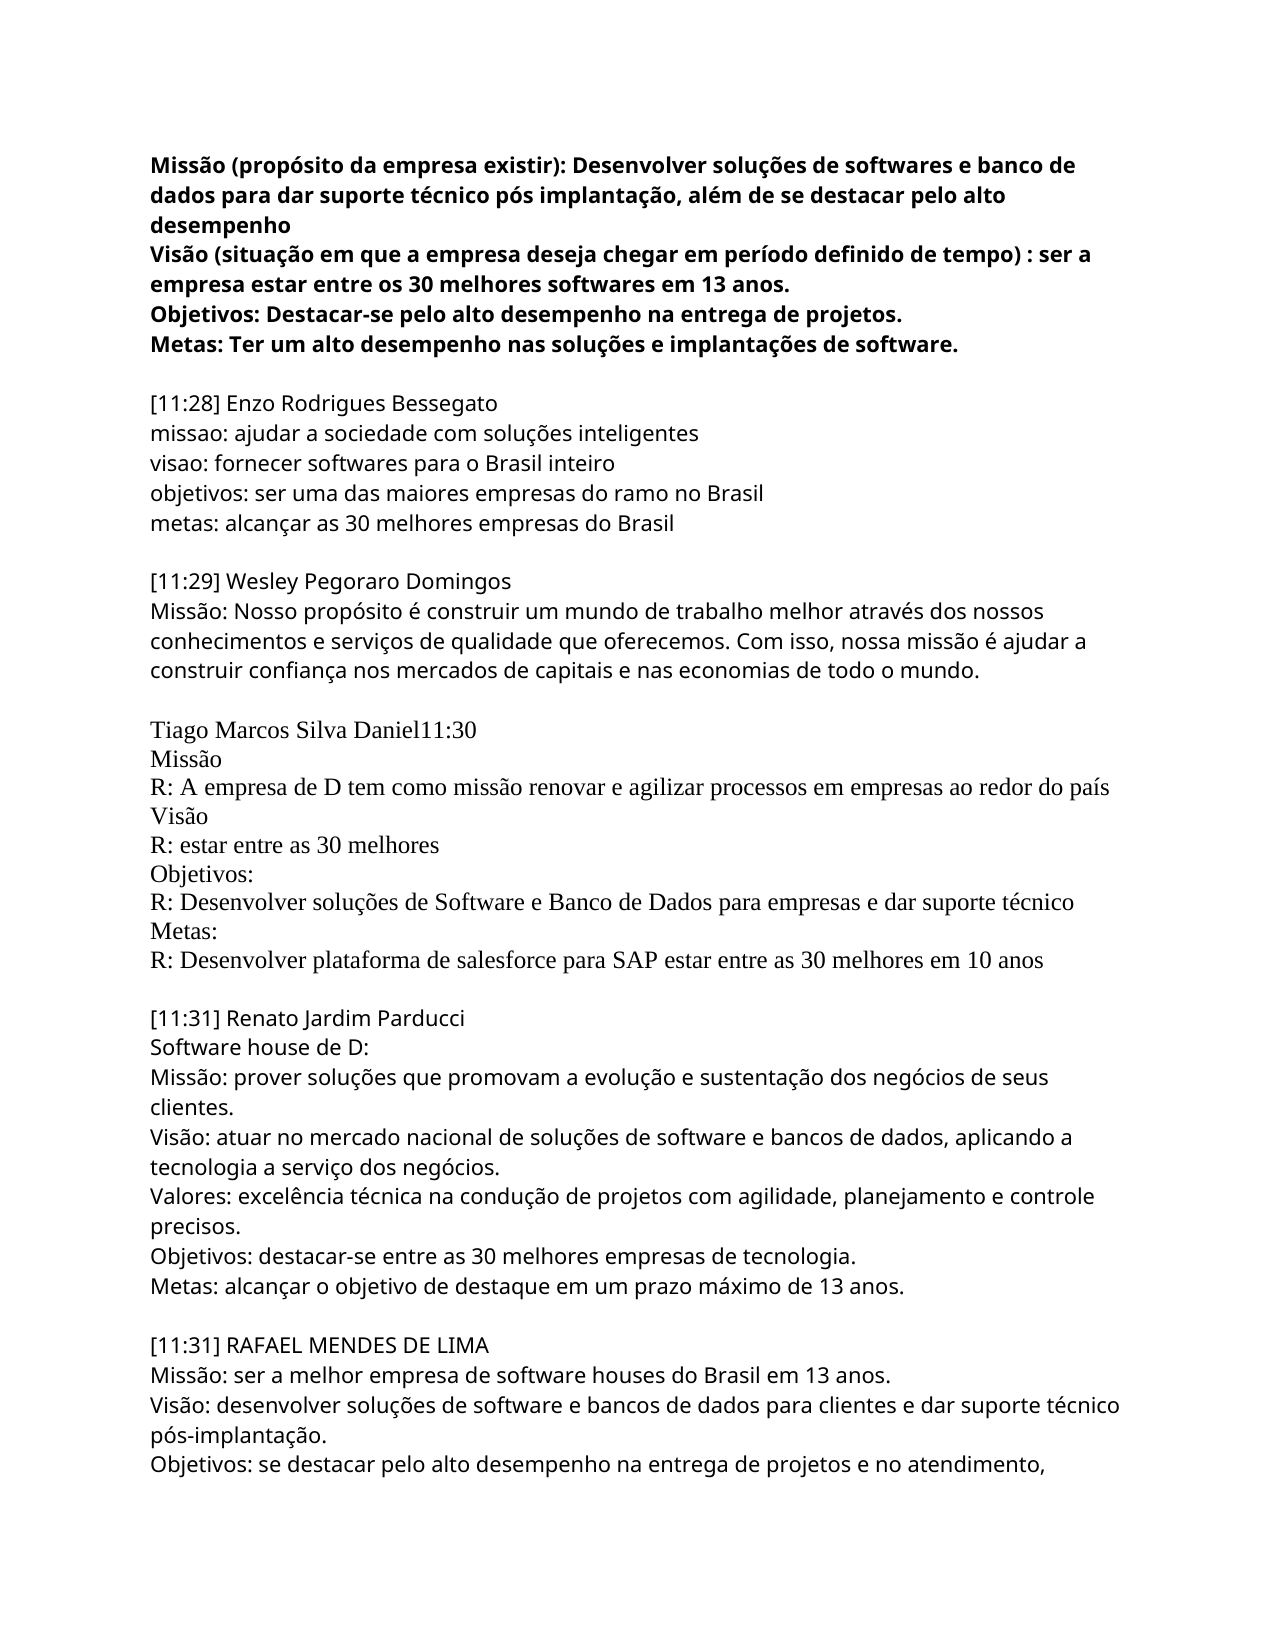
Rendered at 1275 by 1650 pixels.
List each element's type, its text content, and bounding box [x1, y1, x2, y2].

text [150, 715, 1125, 1479]
text [11:29] Wesley Pegoraro Domingos Missão: Nosso propósito é construir um mundo de trabalho melhor através dos nossos conhecimentos e serviços de qualidade que oferecemos. Com isso, nossa missão é ajudar a construir confiança nos mercados de capitais e nas economias de todo o mundo. [150, 537, 1125, 685]
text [150, 150, 1125, 537]
